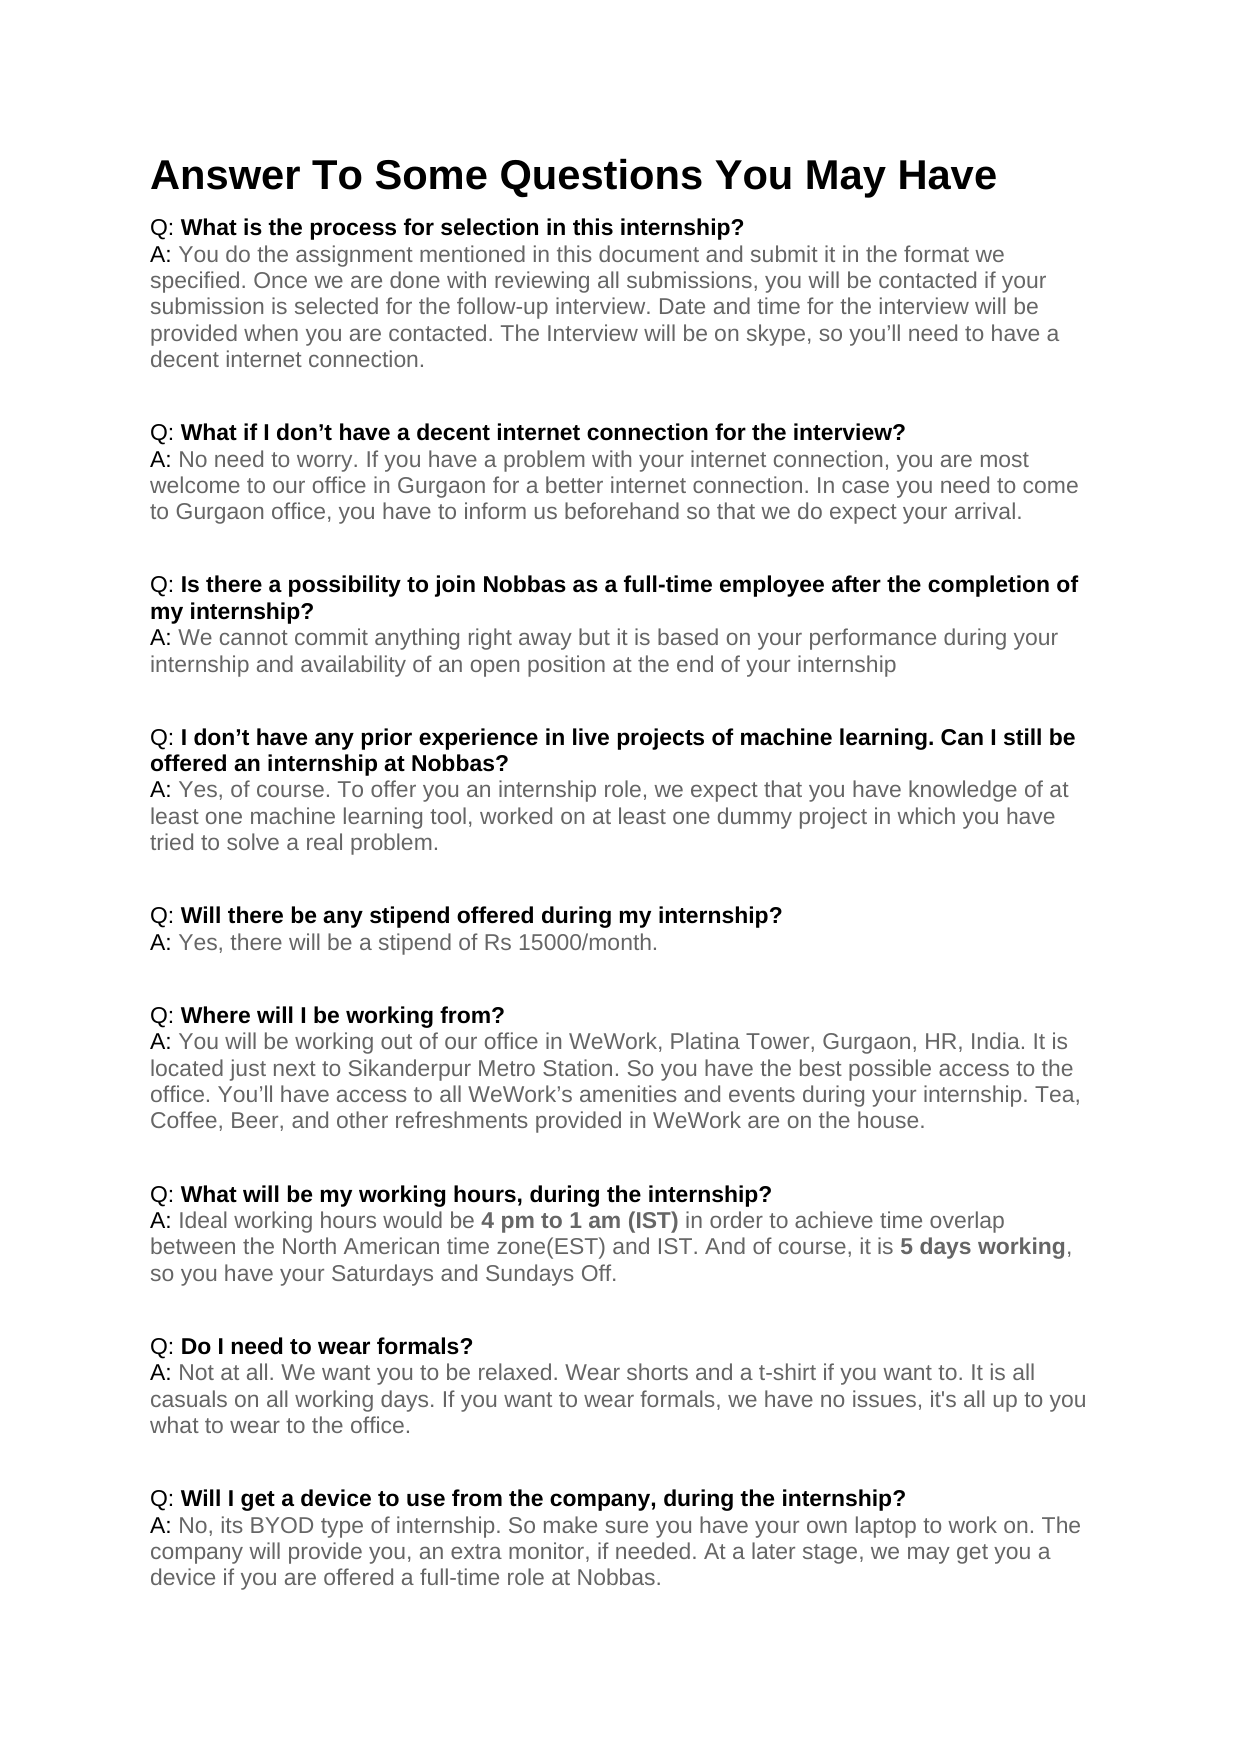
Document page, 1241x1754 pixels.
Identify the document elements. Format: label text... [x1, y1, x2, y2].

text A: You do the assignment mentioned in this document and submit it in the format we specified. Once we are done with reviewing all submissions, you will be contacted if your submission is selected for the follow-up interview. Date and time for the interview will be provided when you are contacted. The Interview will be on skype, so you’ll need to have a decent internet connection. [150, 241, 1090, 372]
text Q: Is there a possibility to join Nobbas as a full-time employee after the completion of my internship? [150, 571, 1090, 624]
text Q: Where will I be working from? [150, 1002, 1090, 1028]
text A: Not at all. We want you to be relaxed. Wear shorts and a t-shirt if you want to. It is all casuals on all working days. If you want to wear formals, we have no issues, it's all up to you what to wear to the office. [150, 1359, 1090, 1438]
text A: You will be working out of our office in WeWork, Platina Tower, Gurgaon, HR, India. It is located just next to Sikanderpur Metro Station. So you have the best possible access to the office. You’ll have access to all WeWork’s amenities and events during your internship. Tea, Coffee, Beer, and other refreshments provided in WeWork are on the house. [150, 1028, 1090, 1134]
text A: Ideal working hours would be 4 pm to 1 am (IST) in order to achieve time overlap between the North American time zone(EST) and IST. And of course, it is 5 days working, so you have your Saturdays and Sundays Off. [150, 1207, 1090, 1286]
text A: No need to worry. If you have a problem with your internet connection, you are most welcome to our office in Gurgaon for a better internet connection. In case you need to come to Gurgaon office, you have to inform us beforehand so that we do expect your arrival. [150, 446, 1090, 524]
text A: No, its BYOD type of internship. So make sure you have your own laptop to work on. The company will provide you, an extra monitor, if needed. At a later stage, we may get you a device if you are offered a full-time role at Nobbas. [150, 1512, 1090, 1591]
text A: Yes, of course. To offer you an internship role, we expect that you have knowledge of at least one machine learning tool, worked on at least one dummy project in which you have tried to solve a real problem. [150, 776, 1090, 856]
subtitle Answer To Some Questions You May Have [150, 150, 1090, 198]
text Q: What if I don’t have a decent internet connection for the interview? [150, 419, 1090, 446]
text Q: What will be my working hours, during the internship? [150, 1181, 1090, 1207]
text Q: What is the process for selection in this internship? [150, 214, 1090, 241]
text Q: I don’t have any prior experience in live projects of machine learning. Can I still be offered an internship at Nobbas? [150, 724, 1090, 776]
text A: We cannot commit anything right away but it is based on your performance during your internship and availability of an open position at the end of your internship [150, 624, 1090, 677]
text A: Yes, there will be a stipend of Rs 15000/month. [150, 929, 1090, 955]
text Q: Will I get a device to use from the company, during the internship? [150, 1485, 1090, 1512]
text Q: Will there be any stipend offered during my internship? [150, 902, 1090, 929]
text Q: Do I need to wear formals? [150, 1333, 1090, 1359]
